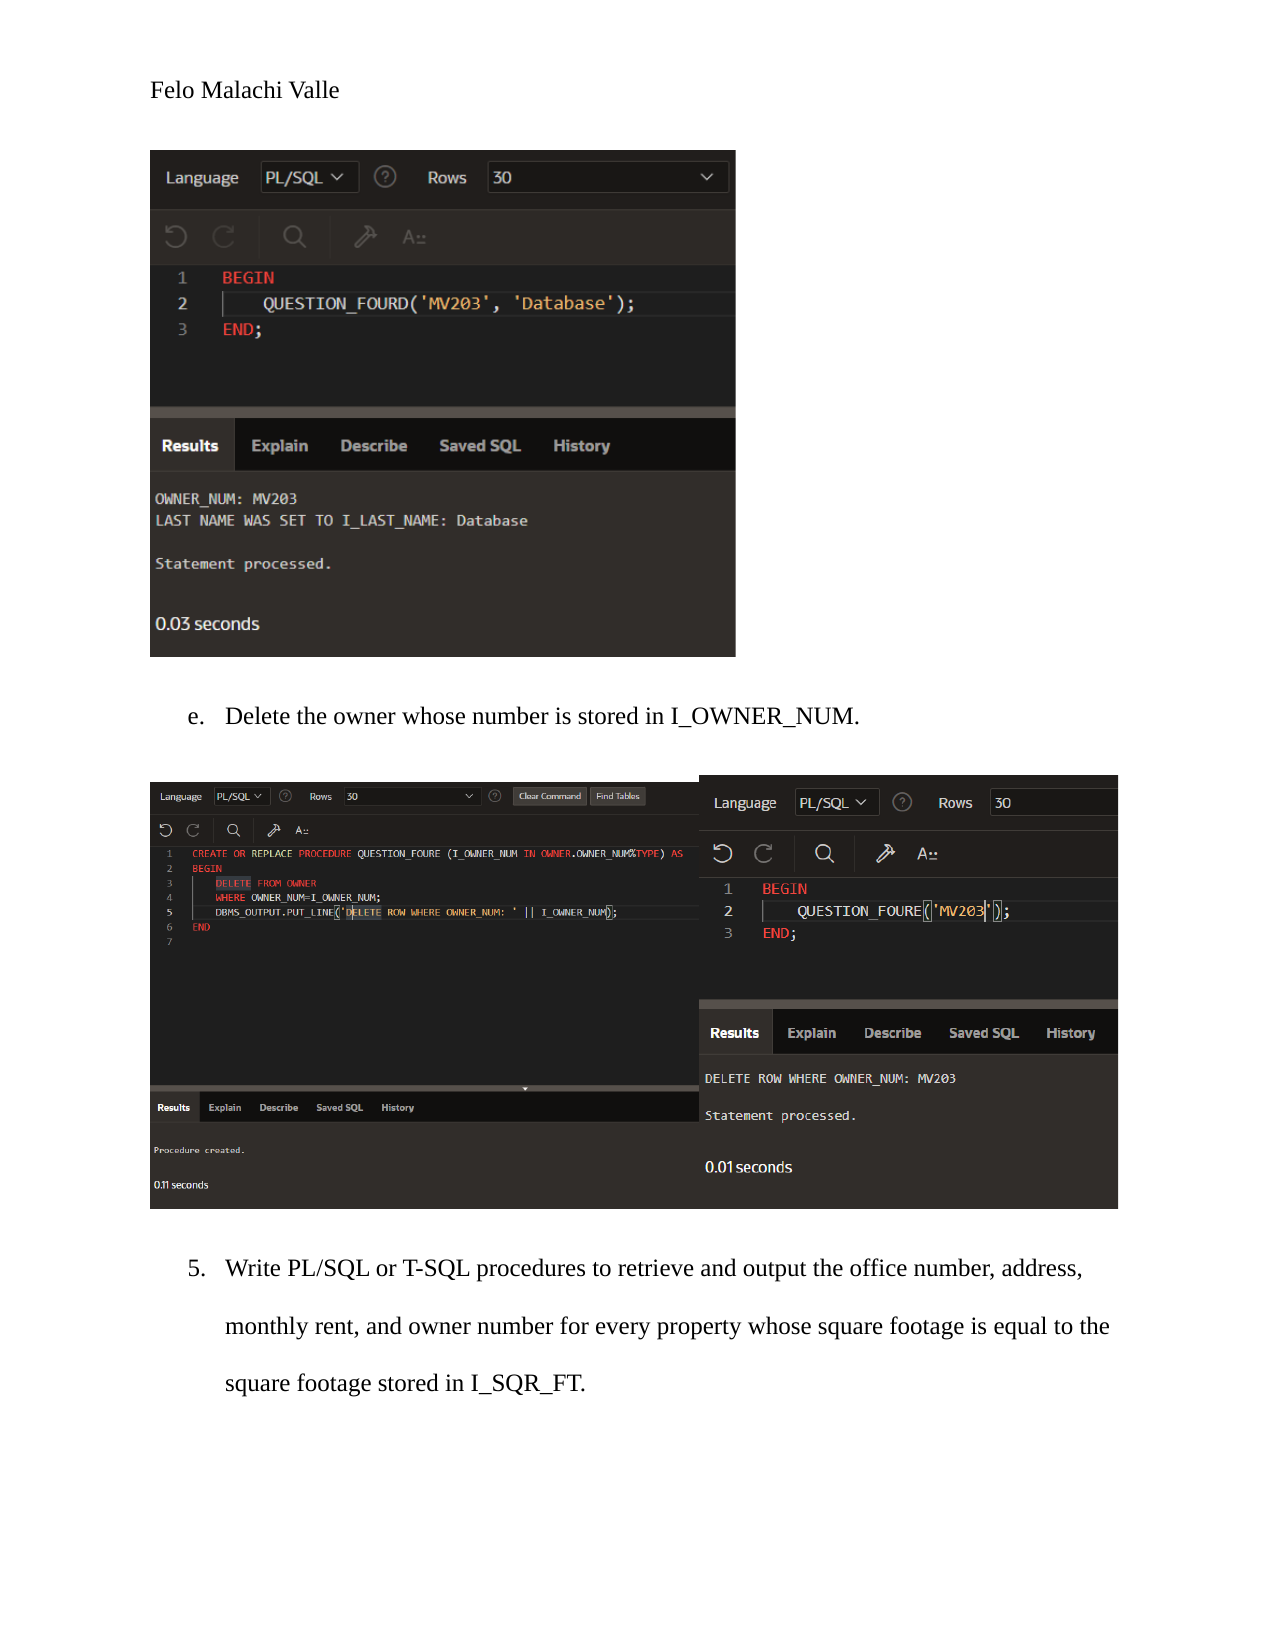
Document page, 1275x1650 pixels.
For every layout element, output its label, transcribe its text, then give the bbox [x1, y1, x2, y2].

list Delete the owner whose number is stored in I_OWNER_NUM. [187, 701, 1125, 730]
list Write PL/SQL or T-SQL procedures to retrieve and output the office number, address, monthly rent, and owner number for every property whose square footage is equal to the square footage stored in I_SQR_FT. [187, 1253, 1125, 1397]
picture [150, 775, 1119, 1209]
picture [150, 150, 736, 657]
